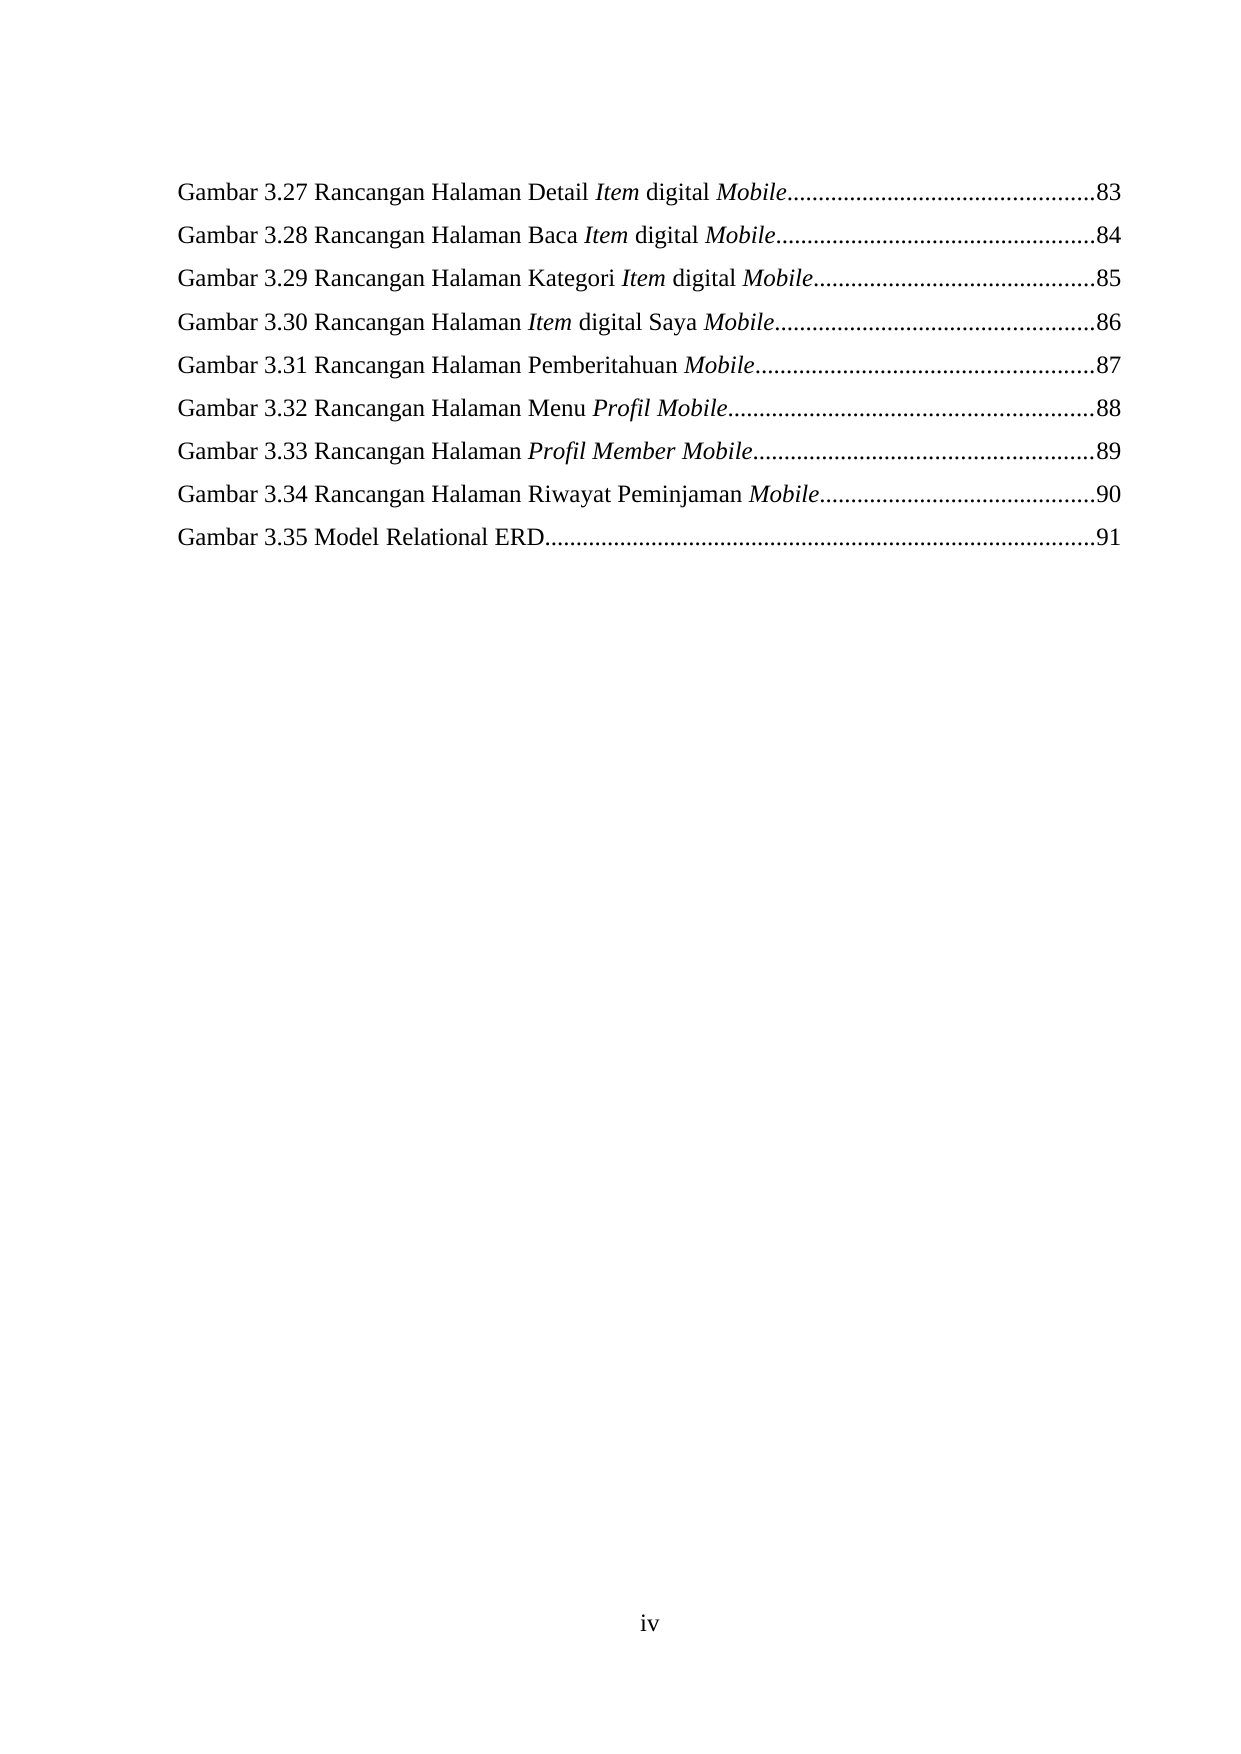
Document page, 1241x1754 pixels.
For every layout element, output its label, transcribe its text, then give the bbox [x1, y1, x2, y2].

text Gambar 3.27 Rancangan Halaman Detail Item digital Mobile 83 [177, 177, 1122, 206]
text Gambar 3.29 Rancangan Halaman Kategori Item digital Mobile 85 [177, 263, 1122, 292]
text Gambar 3.33 Rancangan Halaman Profil Member Mobile 89 [177, 436, 1122, 465]
text Gambar 3.30 Rancangan Halaman Item digital Saya Mobile 86 [177, 307, 1122, 335]
text Gambar 3.31 Rancangan Halaman Pemberitahuan Mobile 87 [177, 350, 1122, 378]
text Gambar 3.32 Rancangan Halaman Menu Profil Mobile 88 [177, 393, 1122, 422]
text Gambar 3.28 Rancangan Halaman Baca Item digital Mobile 84 [177, 220, 1122, 249]
text Gambar 3.35 Model Relational ERD 91 [177, 522, 1122, 551]
text Gambar 3.34 Rancangan Halaman Riwayat Peminjaman Mobile 90 [177, 479, 1122, 508]
